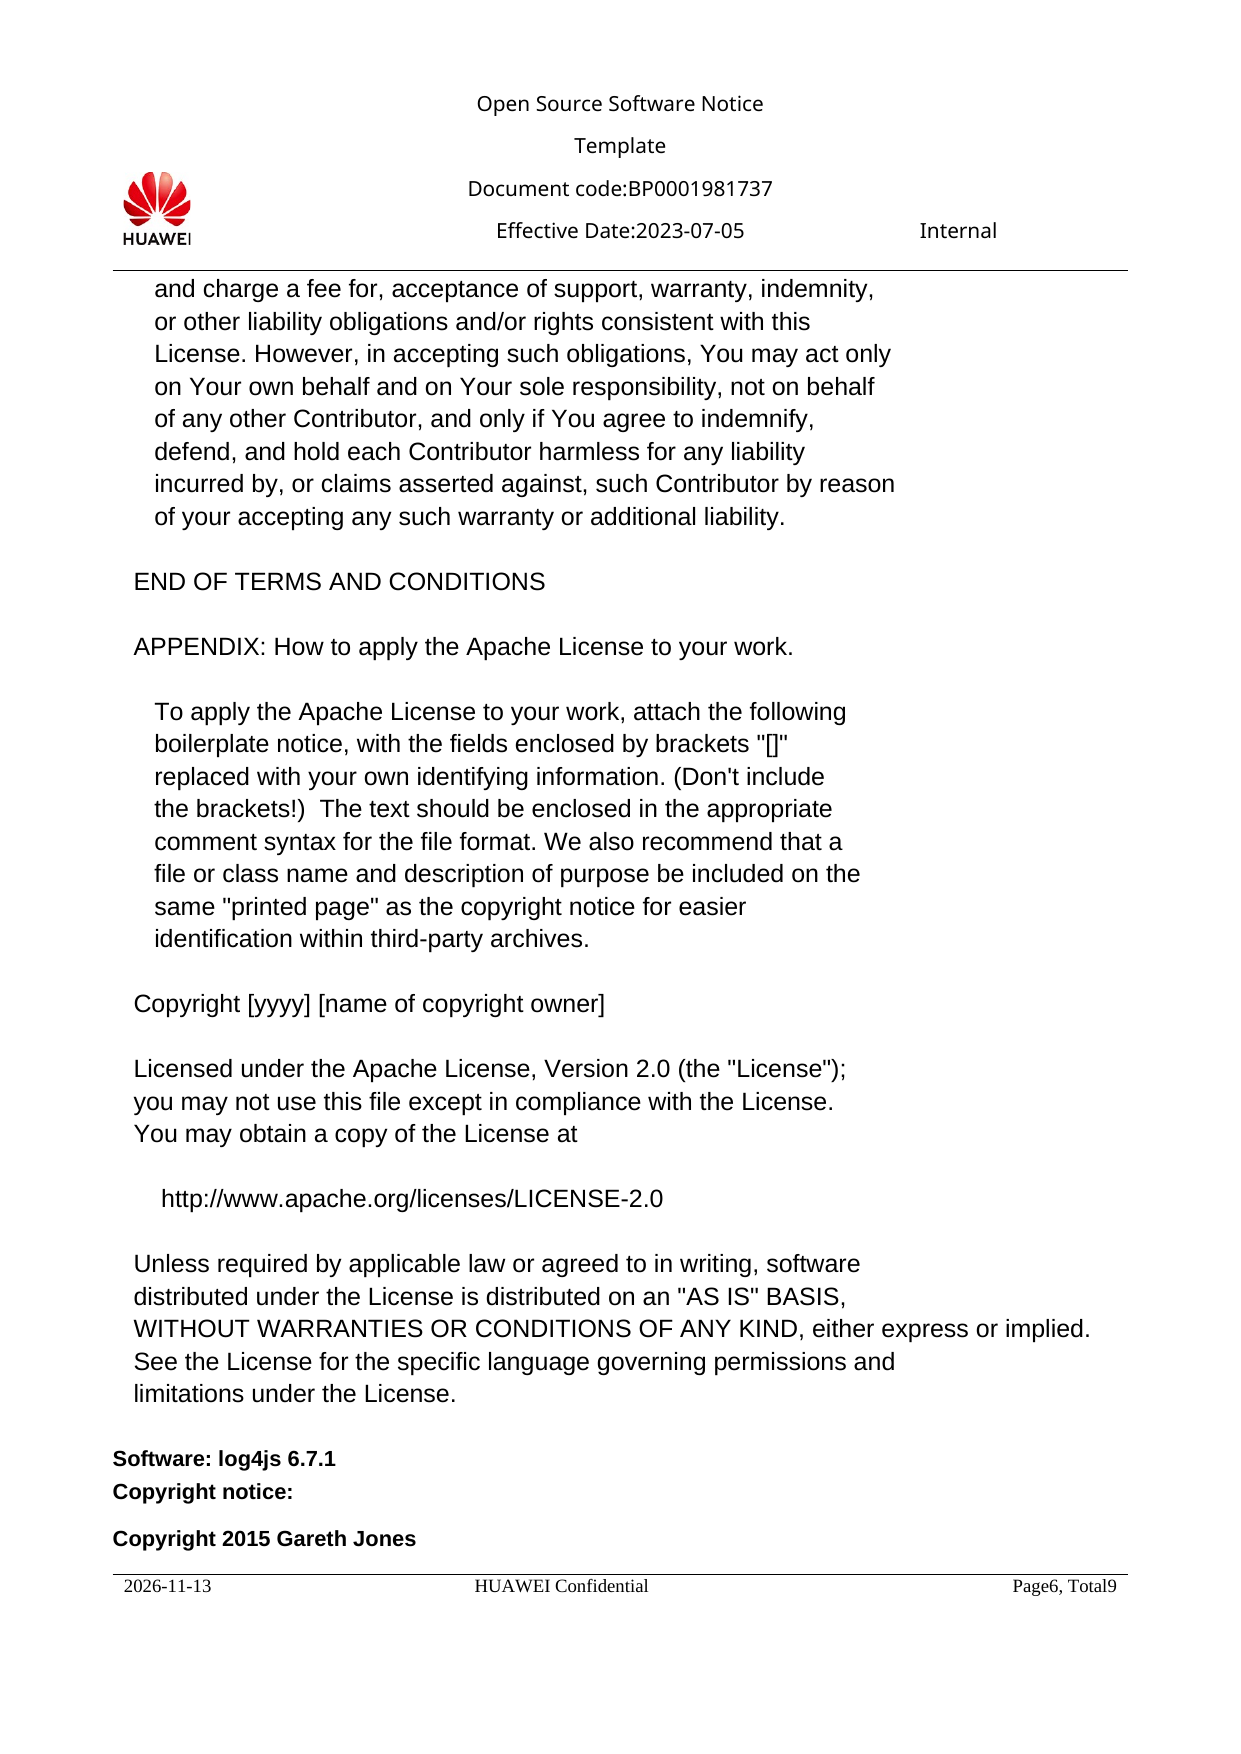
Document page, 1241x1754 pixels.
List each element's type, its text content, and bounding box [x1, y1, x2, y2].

text replaced with your own identifying information. (Don't include [112, 760, 1128, 792]
text boilerplate notice, with the fields enclosed by brackets "[]" [112, 727, 1128, 760]
text Copyright notice: [112, 1475, 1128, 1507]
text comment syntax for the file format. We also recommend that a [112, 825, 1128, 857]
text WITHOUT WARRANTIES OR CONDITIONS OF ANY KIND, either express or implied. [112, 1312, 1128, 1345]
text Unless required by applicable law or agreed to in writing, software [112, 1247, 1128, 1280]
text of your accepting any such warranty or additional liability. [112, 500, 1128, 532]
text To apply the Apache License to your work, attach the following [112, 695, 1128, 727]
text on Your own behalf and on Your sole responsibility, not on behalf [112, 370, 1128, 402]
title Software: log4js 6.7.1 [112, 1442, 1128, 1475]
text limitations under the License. [112, 1377, 1128, 1410]
text APPENDIX: How to apply the Apache License to your work. [112, 630, 1128, 662]
text and charge a fee for, acceptance of support, warranty, indemnity, [112, 272, 1128, 305]
text http://www.apache.org/licenses/LICENSE-2.0 [112, 1182, 1128, 1215]
text See the License for the specific language governing permissions and [112, 1345, 1128, 1377]
text file or class name and description of purpose be included on the [112, 857, 1128, 890]
text of any other Contributor, and only if You agree to indemnify, [112, 402, 1128, 435]
text you may not use this file except in compliance with the License. [112, 1085, 1128, 1117]
text distributed under the License is distributed on an "AS IS" BASIS, [112, 1280, 1128, 1312]
text incurred by, or claims asserted against, such Contributor by reason [112, 467, 1128, 500]
text the brackets!) The text should be enclosed in the appropriate [112, 792, 1128, 825]
text identification within third-party archives. [112, 922, 1128, 955]
text Licensed under the Apache License, Version 2.0 (the "License"); [112, 1052, 1128, 1085]
picture [123, 172, 191, 245]
text or other liability obligations and/or rights consistent with this [112, 305, 1128, 337]
text same "printed page" as the copyright notice for easier [112, 890, 1128, 922]
text defend, and hold each Contributor harmless for any liability [112, 435, 1128, 467]
text License. However, in accepting such obligations, You may act only [112, 337, 1128, 370]
text Copyright [yyyy] [name of copyright owner] [112, 987, 1128, 1020]
text You may obtain a copy of the License at [112, 1117, 1128, 1150]
text Copyright 2015 Gareth Jones [112, 1522, 1128, 1555]
text END OF TERMS AND CONDITIONS [112, 565, 1128, 597]
